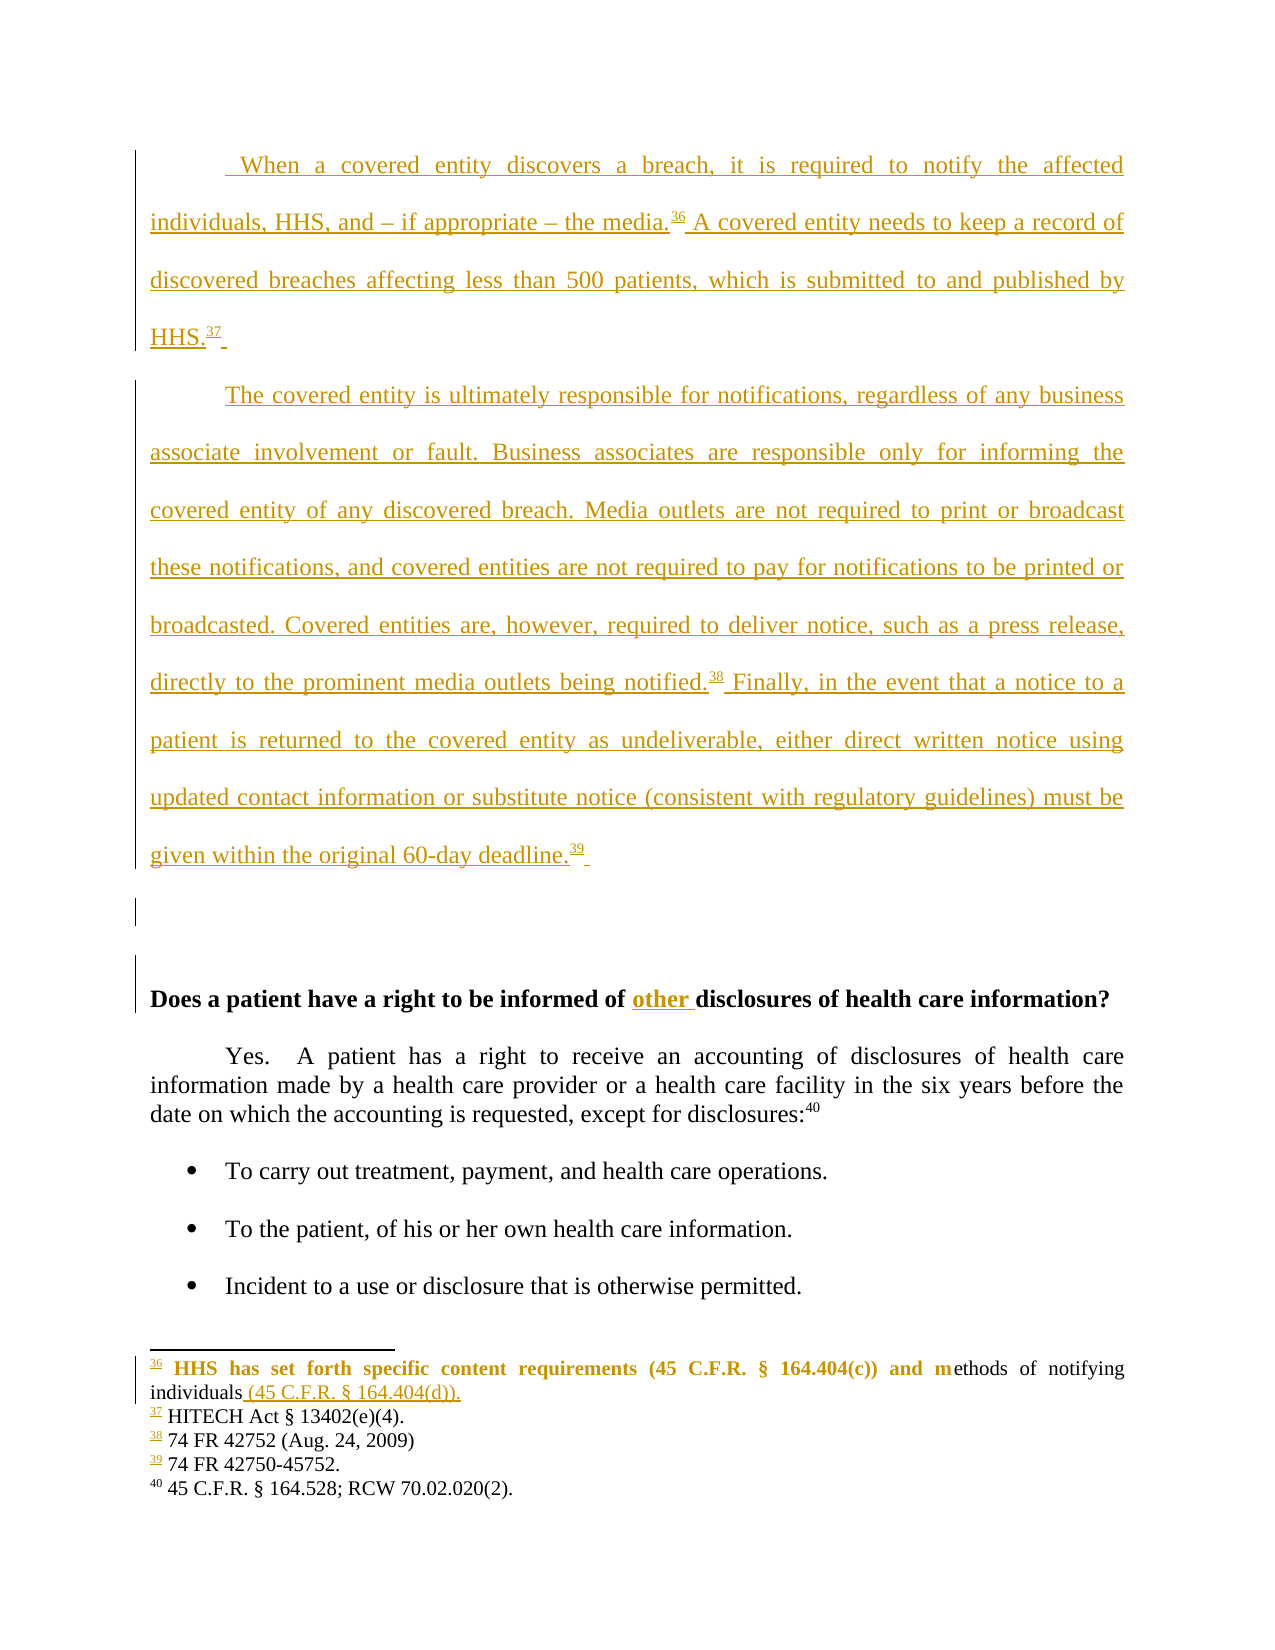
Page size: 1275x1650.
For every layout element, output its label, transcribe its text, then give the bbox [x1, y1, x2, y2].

list Incident to a use or disclosure that is otherwise permitted. [187, 1271, 1125, 1300]
text Does a patient have a right to be informed of disclosures of health care information? [150, 984, 1125, 1012]
text Yes. A patient has a right to receive an accounting of disclosures of health care information made by a health care provider or a health care facility in the six years before the date on which the accounting is requested, except for disclosures: [150, 1041, 1125, 1127]
list To carry out treatment, payment, and health care operations. [187, 1156, 1125, 1185]
list To the patient, of his or her own health care information. [187, 1214, 1125, 1242]
